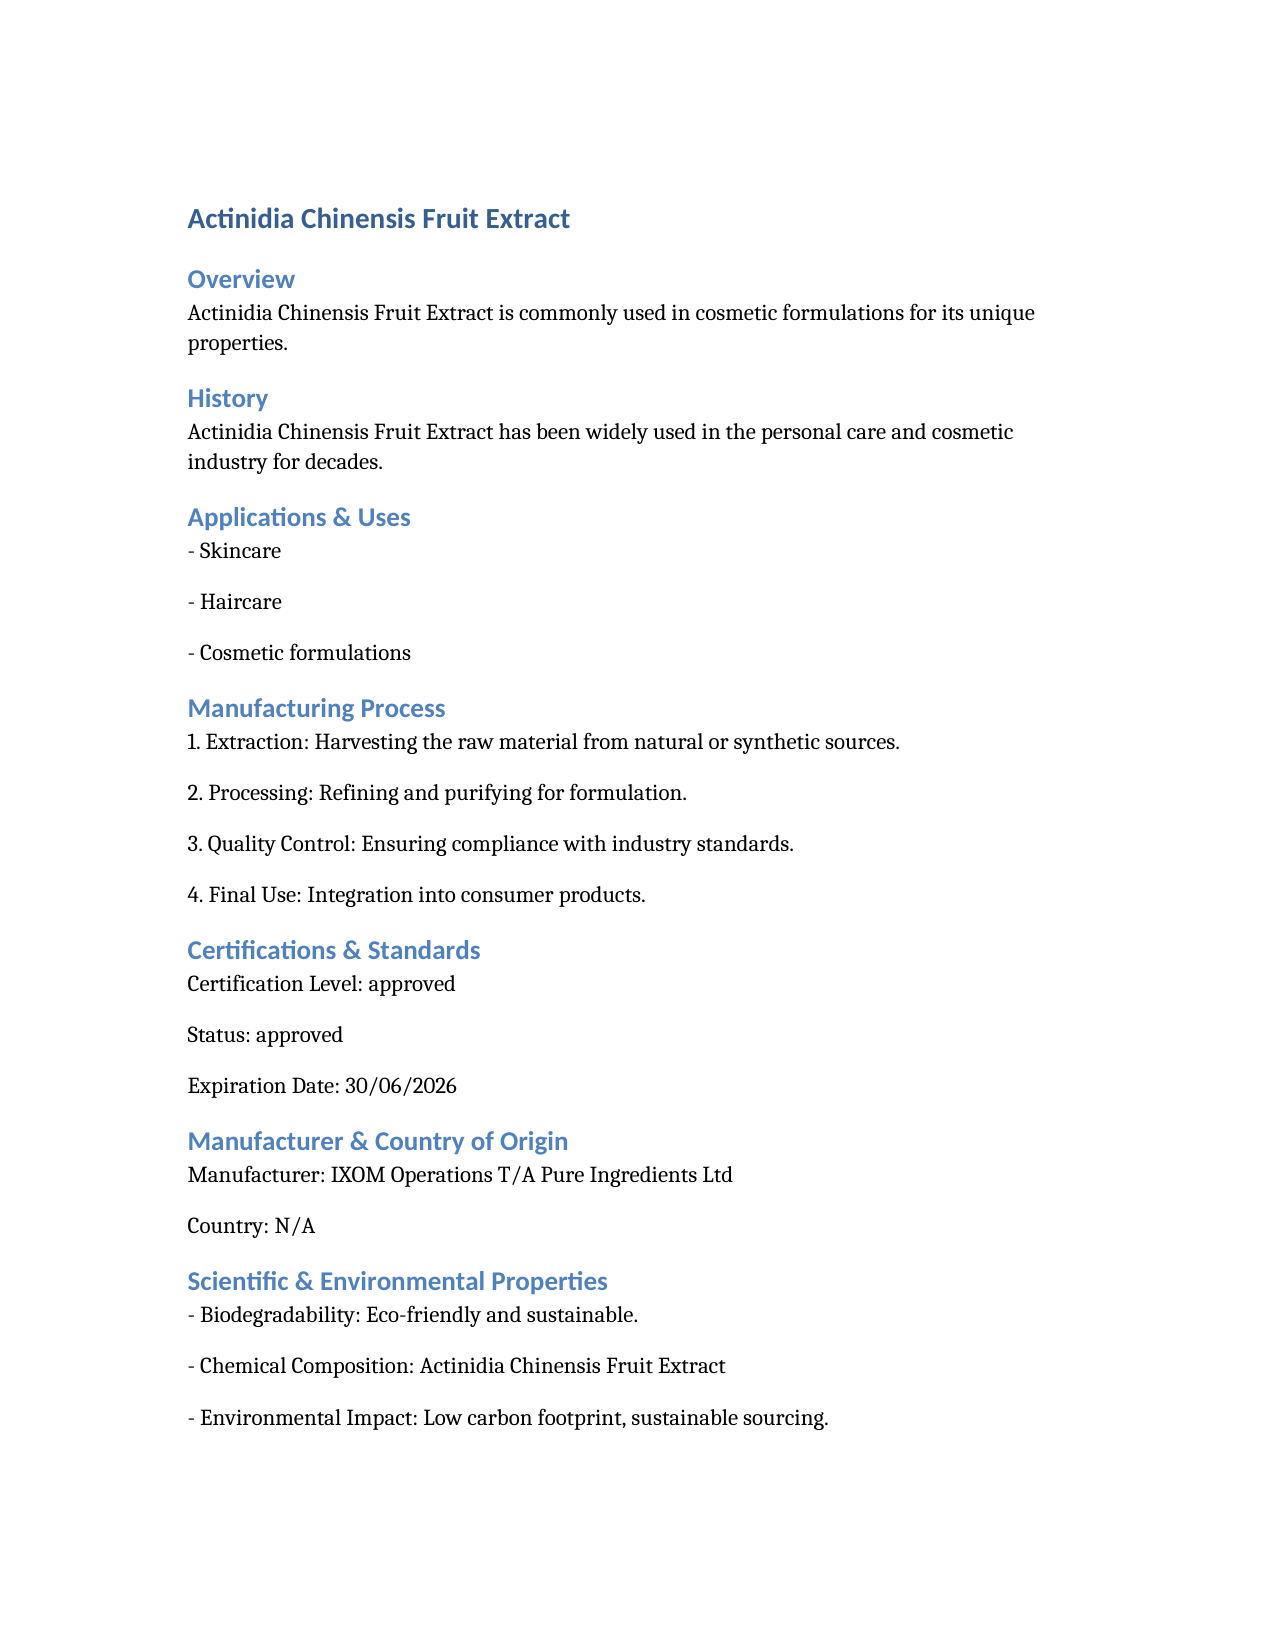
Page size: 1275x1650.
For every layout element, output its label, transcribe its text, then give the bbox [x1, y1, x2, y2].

text 2. Processing: Refining and purifying for formulation. [187, 780, 1087, 806]
subtitle History [187, 381, 1087, 414]
subtitle Manufacturer & Country of Origin [187, 1124, 1087, 1157]
text Actinidia Chinensis Fruit Extract is commonly used in cosmetic formulations for its unique properties. [187, 300, 1087, 356]
text 1. Extraction: Harvesting the raw material from natural or synthetic sources. [187, 729, 1087, 755]
text Actinidia Chinensis Fruit Extract has been widely used in the personal care and cosmetic industry for decades. [187, 419, 1087, 475]
text - Environmental Impact: Low carbon footprint, sustainable sourcing. [187, 1404, 1087, 1431]
text - Haircare [187, 589, 1087, 615]
text - Chemical Composition: Actinidia Chinensis Fruit Extract [187, 1353, 1087, 1379]
text - Skincare [187, 538, 1087, 564]
text 4. Final Use: Integration into consumer products. [187, 882, 1087, 908]
subtitle Overview [187, 262, 1087, 295]
text Manufacturer: IXOM Operations T/A Pure Ingredients Ltd [187, 1162, 1087, 1188]
text 3. Quality Control: Ensuring compliance with industry standards. [187, 831, 1087, 857]
subtitle Scientific & Environmental Properties [187, 1264, 1087, 1297]
text Expiration Date: 30/06/2026 [187, 1073, 1087, 1099]
subtitle Manufacturing Process [187, 691, 1087, 724]
text - Cosmetic formulations [187, 640, 1087, 666]
subtitle Certifications & Standards [187, 933, 1087, 966]
subtitle Applications & Uses [187, 500, 1087, 533]
text Certification Level: approved [187, 971, 1087, 997]
text Status: approved [187, 1022, 1087, 1048]
text - Biodegradability: Eco-friendly and sustainable. [187, 1302, 1087, 1328]
subtitle Actinidia Chinensis Fruit Extract [187, 200, 1087, 236]
text Country: N/A [187, 1213, 1087, 1239]
